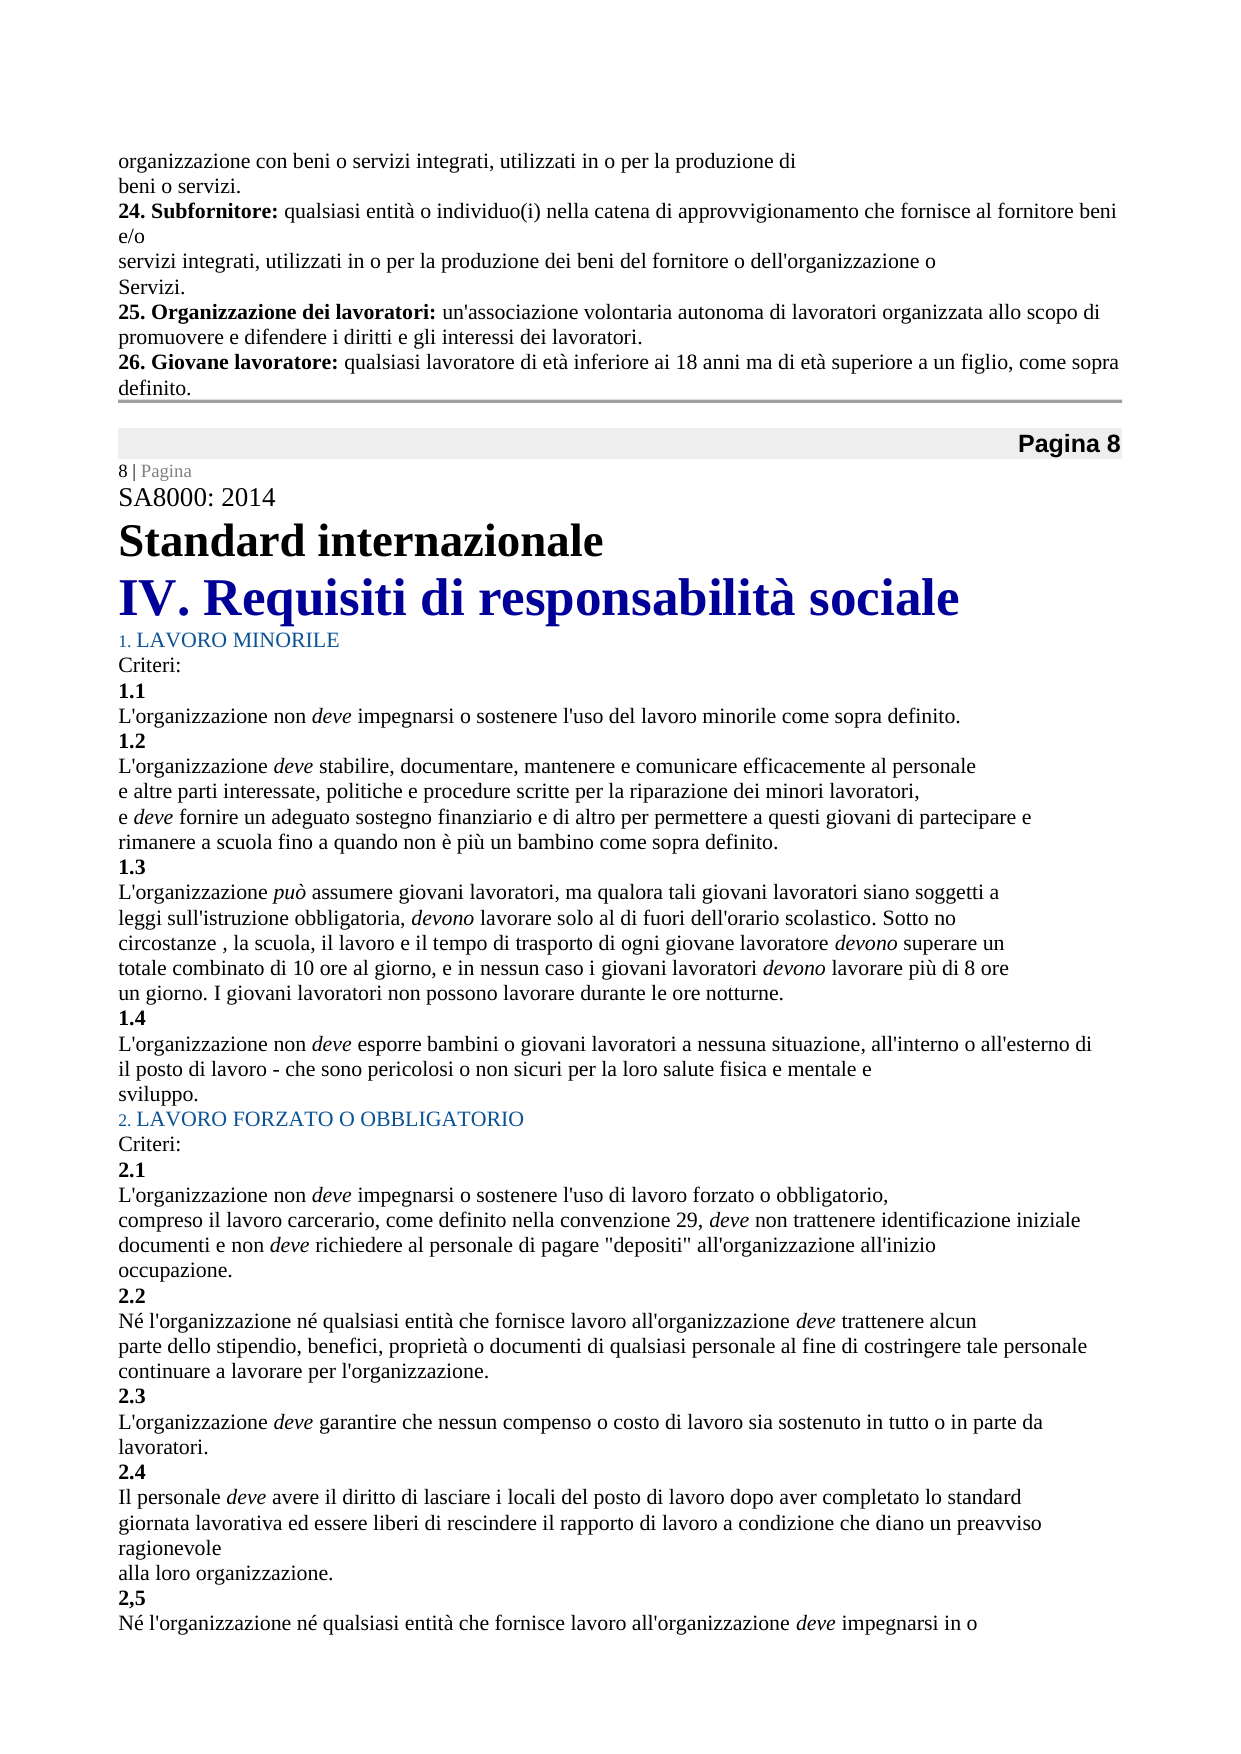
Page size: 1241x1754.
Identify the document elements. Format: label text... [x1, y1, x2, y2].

text 1. LAVORO MINORILE [118, 627, 1122, 652]
text il posto di lavoro - che sono pericolosi o non sicuri per la loro salute fisica e mentale e [118, 1056, 1122, 1081]
text 2. LAVORO FORZATO O OBBLIGATORIO [118, 1106, 1122, 1131]
text Né l'organizzazione né qualsiasi entità che fornisce lavoro all'organizzazione deve impegnarsi in o [118, 1610, 1122, 1636]
text e deve fornire un adeguato sostegno finanziario e di altro per permettere a questi giovani di partecipare e [118, 804, 1122, 829]
text 2.3 [118, 1383, 1122, 1409]
text L'organizzazione deve stabilire, documentare, mantenere e comunicare efficacemente al personale [118, 753, 1122, 778]
text 2.4 [118, 1459, 1122, 1484]
text Criteri: [118, 1131, 1122, 1157]
text e altre parti interessate, politiche e procedure scritte per la riparazione dei minori lavoratori, [118, 778, 1122, 804]
text L'organizzazione non deve impegnarsi o sostenere l'uso del lavoro minorile come sopra definito. [118, 703, 1122, 728]
text 1.4 [118, 1005, 1122, 1031]
text continuare a lavorare per l'organizzazione. [118, 1358, 1122, 1383]
text IV. Requisiti di responsabilità sociale [118, 566, 1122, 627]
text 1.2 [118, 728, 1122, 753]
text SA8000: 2014 [118, 481, 1122, 512]
table_header Pagina 8 [118, 428, 1122, 459]
text L'organizzazione non deve impegnarsi o sostenere l'uso di lavoro forzato o obbligatorio, [118, 1182, 1122, 1207]
text L'organizzazione può assumere giovani lavoratori, ma qualora tali giovani lavoratori siano soggetti a [118, 879, 1122, 904]
text organizzazione con beni o servizi integrati, utilizzati in o per la produzione di [118, 148, 1122, 173]
text L'organizzazione deve garantire che nessun compenso o costo di lavoro sia sostenuto in tutto o in parte da [118, 1409, 1122, 1434]
text occupazione. [118, 1257, 1122, 1283]
text 8 | Pagina [118, 459, 1122, 481]
text alla loro organizzazione. [118, 1560, 1122, 1585]
text 26. Giovane lavoratore: qualsiasi lavoratore di età inferiore ai 18 anni ma di età superiore a un figlio, come sopra definito. [118, 349, 1122, 399]
text lavoratori. [118, 1434, 1122, 1459]
text rimanere a scuola fino a quando non è più un bambino come sopra definito. [118, 829, 1122, 854]
text totale combinato di 10 ore al giorno, e in nessun caso i giovani lavoratori devono lavorare più di 8 ore [118, 955, 1122, 980]
text parte dello stipendio, benefici, proprietà o documenti di qualsiasi personale al fine di costringere tale personale [118, 1333, 1122, 1358]
text 25. Organizzazione dei lavoratori: un'associazione volontaria autonoma di lavoratori organizzata allo scopo di [118, 299, 1122, 324]
text beni o servizi. [118, 173, 1122, 198]
text Né l'organizzazione né qualsiasi entità che fornisce lavoro all'organizzazione deve trattenere alcun [118, 1308, 1122, 1333]
text leggi sull'istruzione obbligatoria, devono lavorare solo al di fuori dell'orario scolastico. Sotto no [118, 904, 1122, 930]
text promuovere e difendere i diritti e gli interessi dei lavoratori. [118, 324, 1122, 349]
text un giorno. I giovani lavoratori non possono lavorare durante le ore notturne. [118, 980, 1122, 1005]
text 2,5 [118, 1585, 1122, 1610]
text documenti e non deve richiedere al personale di pagare "depositi" all'organizzazione all'inizio [118, 1232, 1122, 1257]
text L'organizzazione non deve esporre bambini o giovani lavoratori a nessuna situazione, all'interno o all'esterno di [118, 1031, 1122, 1056]
text sviluppo. [118, 1081, 1122, 1106]
text compreso il lavoro carcerario, come definito nella convenzione 29, deve non trattenere identificazione iniziale [118, 1207, 1122, 1232]
text Standard internazionale [118, 512, 1122, 566]
text circostanze , la scuola, il lavoro e il tempo di trasporto di ogni giovane lavoratore devono superare un [118, 930, 1122, 955]
text servizi integrati, utilizzati in o per la produzione dei beni del fornitore o dell'organizzazione o [118, 248, 1122, 274]
text giornata lavorativa ed essere liberi di rescindere il rapporto di lavoro a condizione che diano un preavviso ragionevole [118, 1509, 1122, 1560]
text Servizi. [118, 274, 1122, 299]
text 2.2 [118, 1283, 1122, 1308]
text 1.1 [118, 678, 1122, 703]
text Il personale deve avere il diritto di lasciare i locali del posto di lavoro dopo aver completato lo standard [118, 1484, 1122, 1509]
text 2.1 [118, 1157, 1122, 1182]
text 1.3 [118, 854, 1122, 879]
text Criteri: [118, 652, 1122, 678]
text 24. Subfornitore: qualsiasi entità o individuo(i) nella catena di approvvigionamento che fornisce al fornitore beni e/o [118, 198, 1122, 248]
